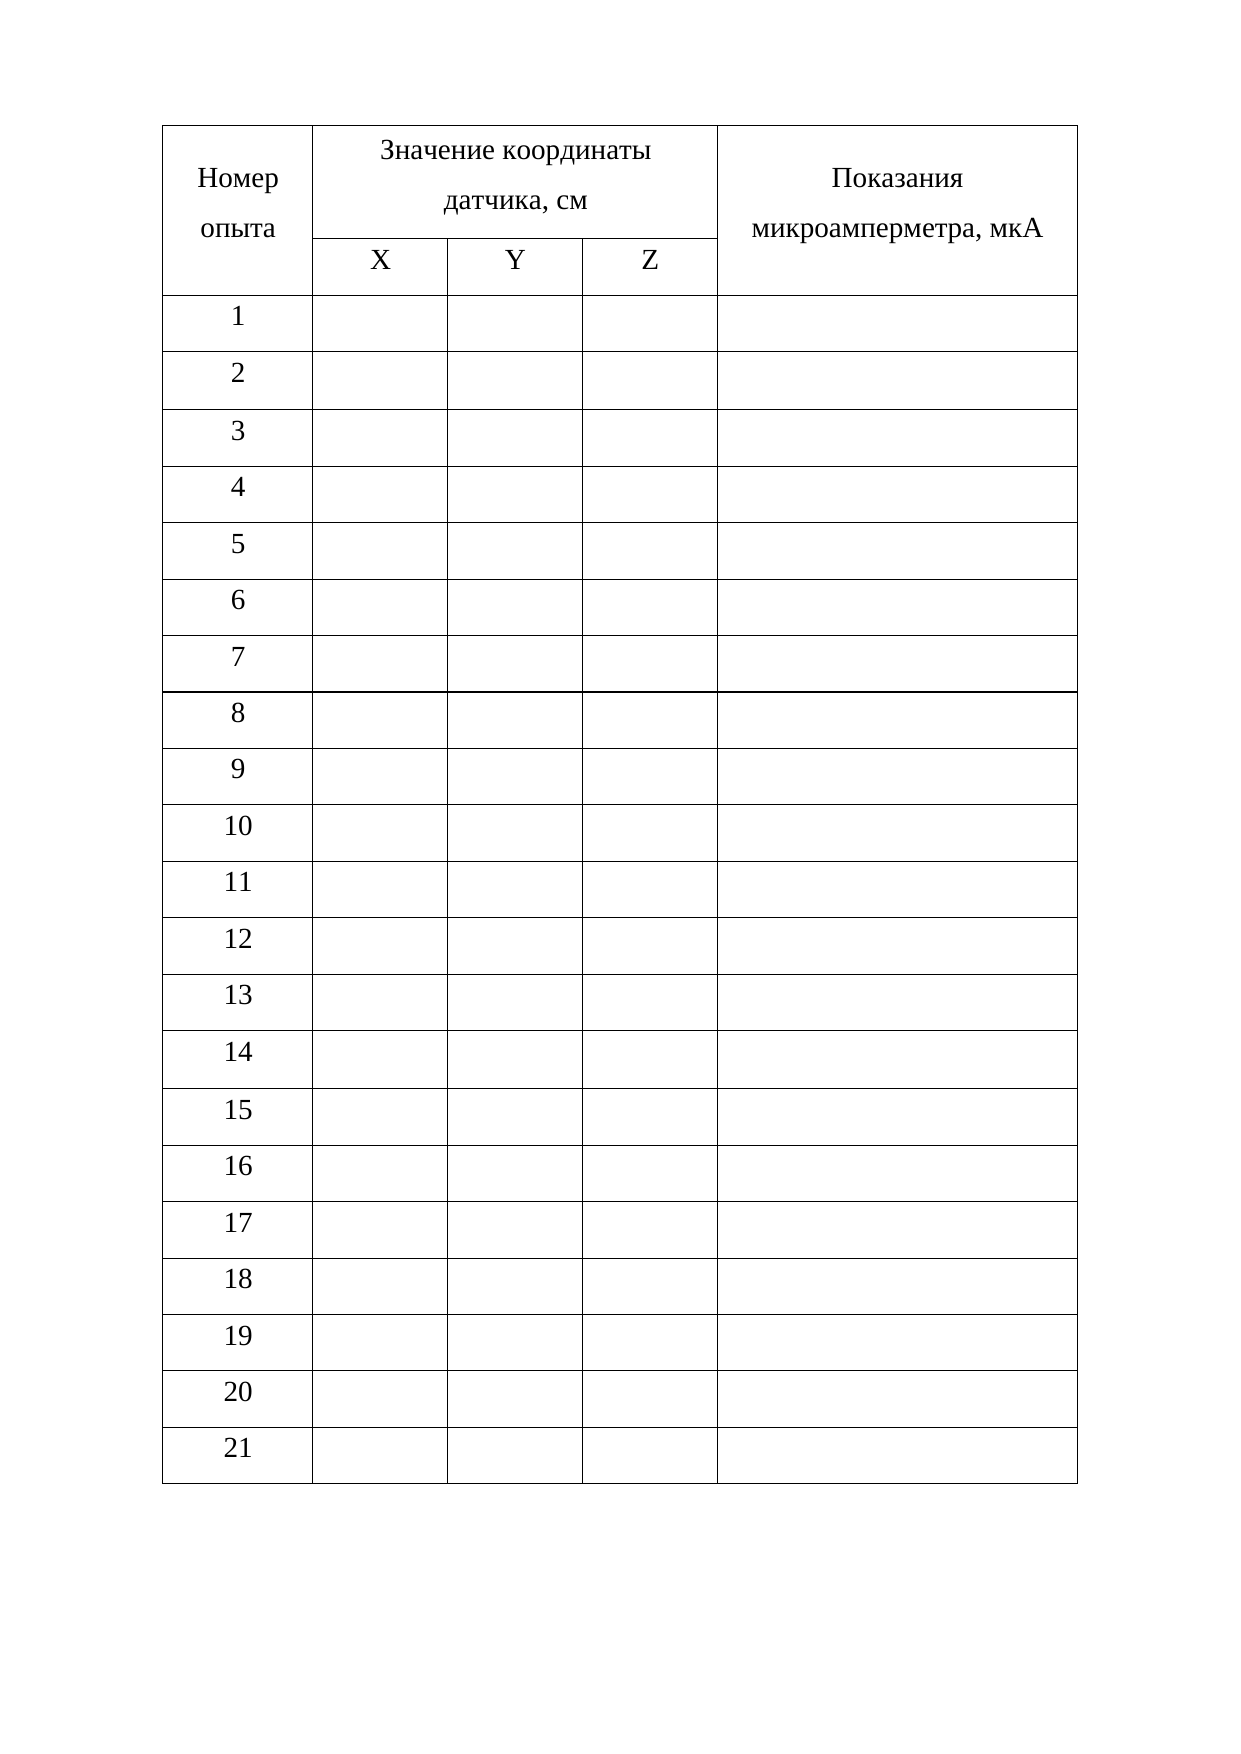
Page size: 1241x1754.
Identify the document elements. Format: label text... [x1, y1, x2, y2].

table_cell [313, 862, 447, 917]
table_cell [583, 352, 717, 409]
table_cell [718, 805, 1077, 861]
table_cell 2 [163, 352, 312, 409]
table_cell [448, 693, 582, 748]
table_cell [583, 1428, 717, 1483]
table_cell [718, 975, 1077, 1030]
table_cell 11 [163, 862, 312, 917]
table_cell [583, 693, 717, 748]
table_cell [583, 975, 717, 1030]
table_cell [583, 918, 717, 974]
table_cell [583, 805, 717, 861]
table_cell 14 [163, 1031, 312, 1088]
table_cell [448, 1371, 582, 1427]
table_header Номер опыта [163, 126, 312, 295]
table_cell [313, 1146, 447, 1201]
table_cell [448, 467, 582, 522]
table_cell [313, 1031, 447, 1088]
table_cell [718, 523, 1077, 578]
table_cell [583, 467, 717, 522]
table_cell [718, 862, 1077, 917]
table_cell [583, 1259, 717, 1314]
table_cell 19 [163, 1315, 312, 1370]
table_cell 4 [163, 467, 312, 522]
table_cell [718, 352, 1077, 409]
table_cell [583, 1315, 717, 1370]
table_cell [583, 862, 717, 917]
table_cell [448, 1089, 582, 1144]
table_cell 3 [163, 410, 312, 466]
table_cell [583, 410, 717, 466]
table_cell X [313, 239, 447, 295]
table_cell 18 [163, 1259, 312, 1314]
table_cell 7 [163, 636, 312, 691]
table_cell Y [448, 239, 582, 295]
table_cell [313, 1428, 447, 1483]
table_cell [718, 1315, 1077, 1370]
table_cell 8 [163, 693, 312, 748]
table_cell [718, 580, 1077, 635]
table_cell [448, 749, 582, 804]
table_cell [718, 918, 1077, 974]
table_cell [313, 1315, 447, 1370]
table_cell [718, 1259, 1077, 1314]
table_cell [448, 1202, 582, 1257]
table_header Значение координаты датчика, см [313, 126, 717, 238]
table_cell 15 [163, 1089, 312, 1144]
table_cell [718, 296, 1077, 351]
table_cell [313, 1371, 447, 1427]
table_cell [313, 1089, 447, 1144]
table_cell [583, 296, 717, 351]
table_cell [718, 467, 1077, 522]
table_cell [718, 410, 1077, 466]
table_cell [313, 352, 447, 409]
table_cell [718, 1371, 1077, 1427]
table_cell [448, 410, 582, 466]
table_cell [718, 1089, 1077, 1144]
table_cell [448, 1031, 582, 1088]
table_cell [313, 1202, 447, 1257]
table_cell [583, 1089, 717, 1144]
table_cell [313, 1259, 447, 1314]
table_cell [718, 1428, 1077, 1483]
table_cell Z [583, 239, 717, 295]
table_cell [718, 749, 1077, 804]
table_cell [313, 975, 447, 1030]
table_cell [583, 1031, 717, 1088]
table_cell [313, 410, 447, 466]
table_cell [583, 580, 717, 635]
table_cell [448, 1315, 582, 1370]
table_cell 13 [163, 975, 312, 1030]
table_cell 16 [163, 1146, 312, 1201]
table_cell [313, 523, 447, 578]
table_cell 17 [163, 1202, 312, 1257]
table_cell [448, 805, 582, 861]
table_cell [313, 918, 447, 974]
table_cell [583, 1371, 717, 1427]
table_cell [583, 636, 717, 691]
table_cell [448, 580, 582, 635]
table_cell [448, 918, 582, 974]
table_cell [313, 805, 447, 861]
table_header Показания микроамперметра, мкА [718, 126, 1077, 295]
table_cell [448, 975, 582, 1030]
table_cell 9 [163, 749, 312, 804]
table_cell [718, 1202, 1077, 1257]
table_cell [583, 1202, 717, 1257]
table_cell [448, 862, 582, 917]
table_cell [583, 1146, 717, 1201]
table_cell 20 [163, 1371, 312, 1427]
table_cell [448, 296, 582, 351]
table_cell [313, 467, 447, 522]
table_cell [448, 352, 582, 409]
table_cell 10 [163, 805, 312, 861]
table_cell 1 [163, 296, 312, 351]
table_cell [718, 1031, 1077, 1088]
table_cell [583, 749, 717, 804]
table_cell [448, 1259, 582, 1314]
table_cell [718, 636, 1077, 691]
table_cell [313, 296, 447, 351]
table_cell [313, 693, 447, 748]
table_cell [718, 693, 1077, 748]
table_cell [448, 636, 582, 691]
table_cell 6 [163, 580, 312, 635]
table_cell 12 [163, 918, 312, 974]
table_cell [448, 1428, 582, 1483]
table_cell [583, 523, 717, 578]
table_cell [448, 523, 582, 578]
table_cell [718, 1146, 1077, 1201]
table_cell 5 [163, 523, 312, 578]
table_cell 21 [163, 1428, 312, 1483]
table_cell [313, 749, 447, 804]
table_cell [313, 636, 447, 691]
table_cell [448, 1146, 582, 1201]
table_cell [313, 580, 447, 635]
